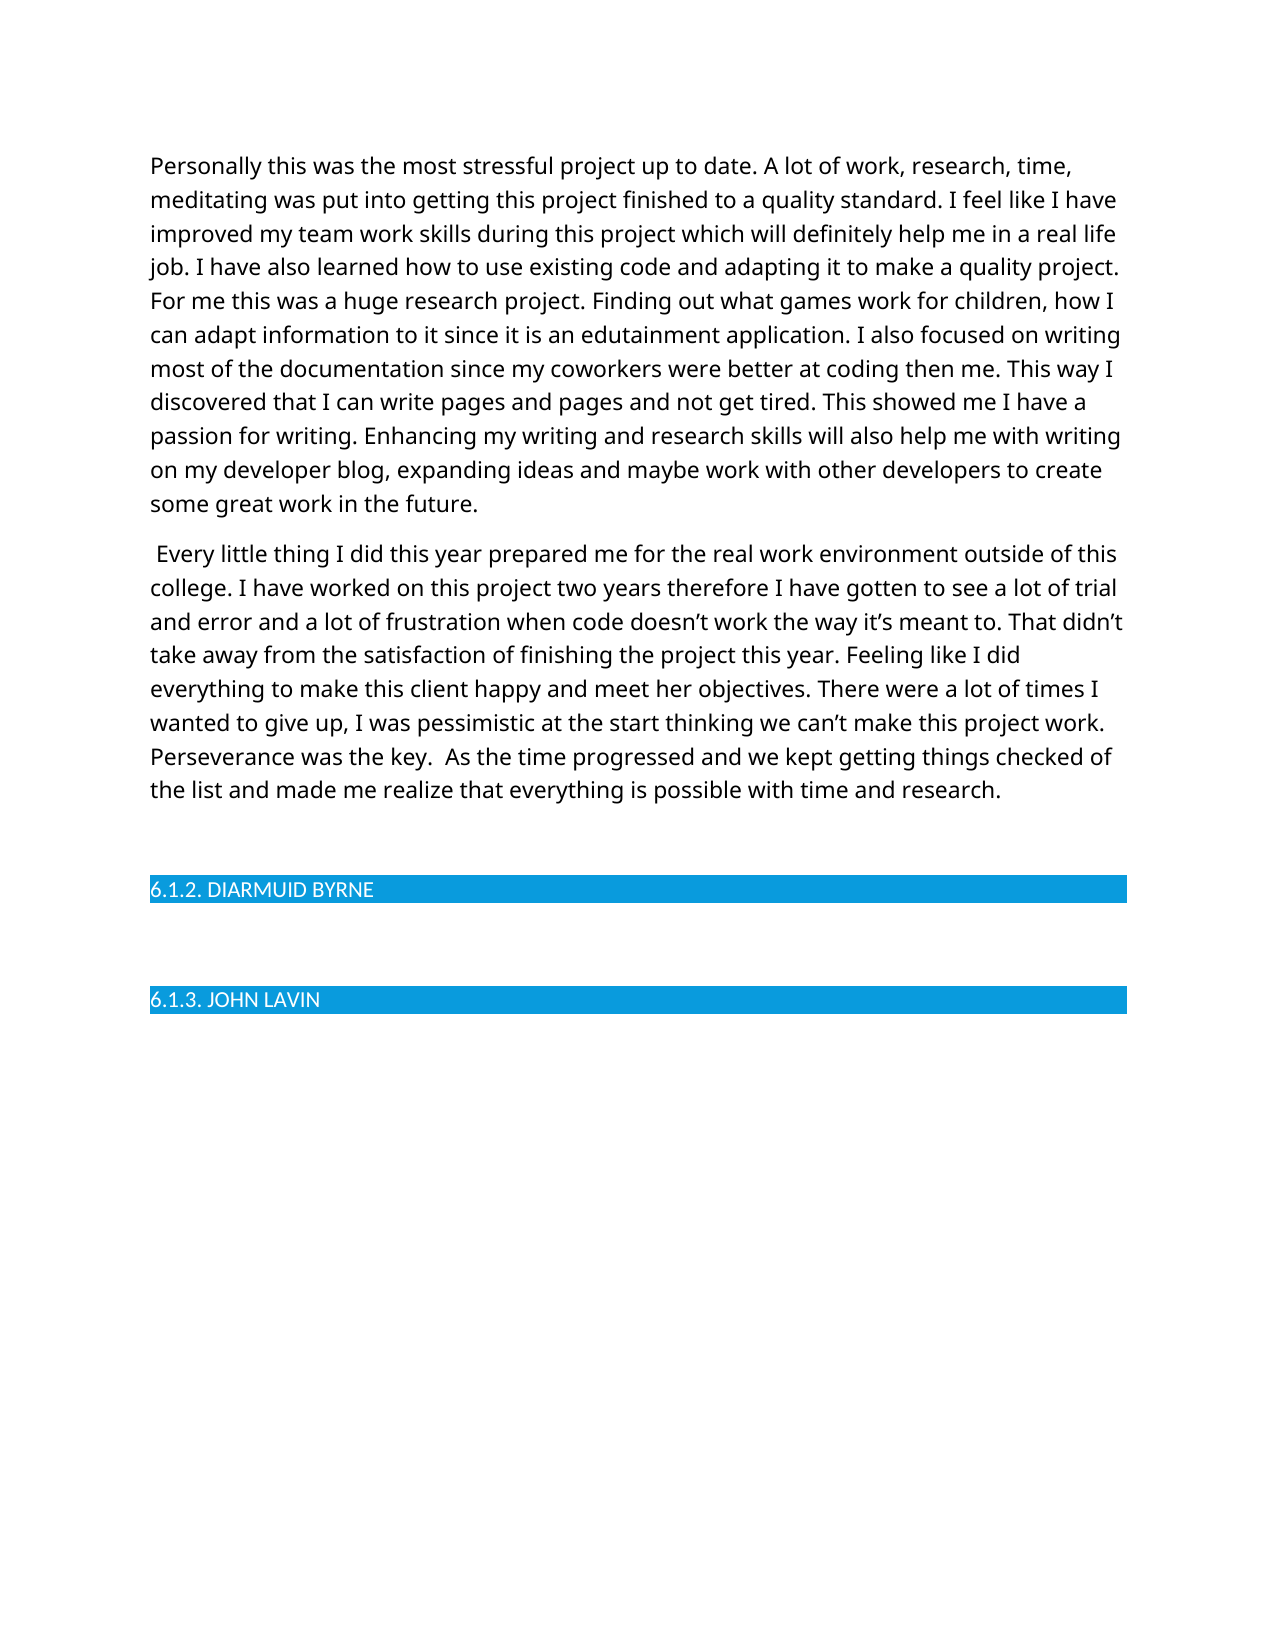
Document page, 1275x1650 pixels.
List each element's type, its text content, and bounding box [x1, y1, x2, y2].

text Every little thing I did this year prepared me for the real work environment outside of this college. I have worked on this project two years therefore I have gotten to see a lot of trial and error and a lot of frustration when code doesn’t work the way it’s meant to. That didn’t take away from the satisfaction of finishing the project this year. Feeling like I did everything to make this client happy and meet her objectives. There were a lot of times I wanted to give up, I was pessimistic at the start thinking we can’t make this project work. Perseverance was the key. As the time progressed and we kept getting things checked of the list and made me realize that everything is possible with time and research. [150, 538, 1125, 805]
text Personally this was the most stressful project up to date. A lot of work, research, time, meditating was put into getting this project finished to a quality standard. I feel like I have improved my team work skills during this project which will definitely help me in a real life job. I have also learned how to use existing code and adapting it to make a quality project. For me this was a huge research project. Finding out what games work for children, how I can adapt information to it since it is an edutainment application. I also focused on writing most of the documentation since my coworkers were better at coding then me. This way I discovered that I can write pages and pages and not get tired. This showed me I have a passion for writing. Enhancing my writing and research skills will also help me with writing on my developer blog, expanding ideas and maybe work with other developers to create some great work in the future. [150, 150, 1125, 519]
text 6.1.3. JOHN LAVIN [150, 986, 1127, 1014]
text 6.1.2. DIARMUID BYRNE [150, 875, 1127, 903]
